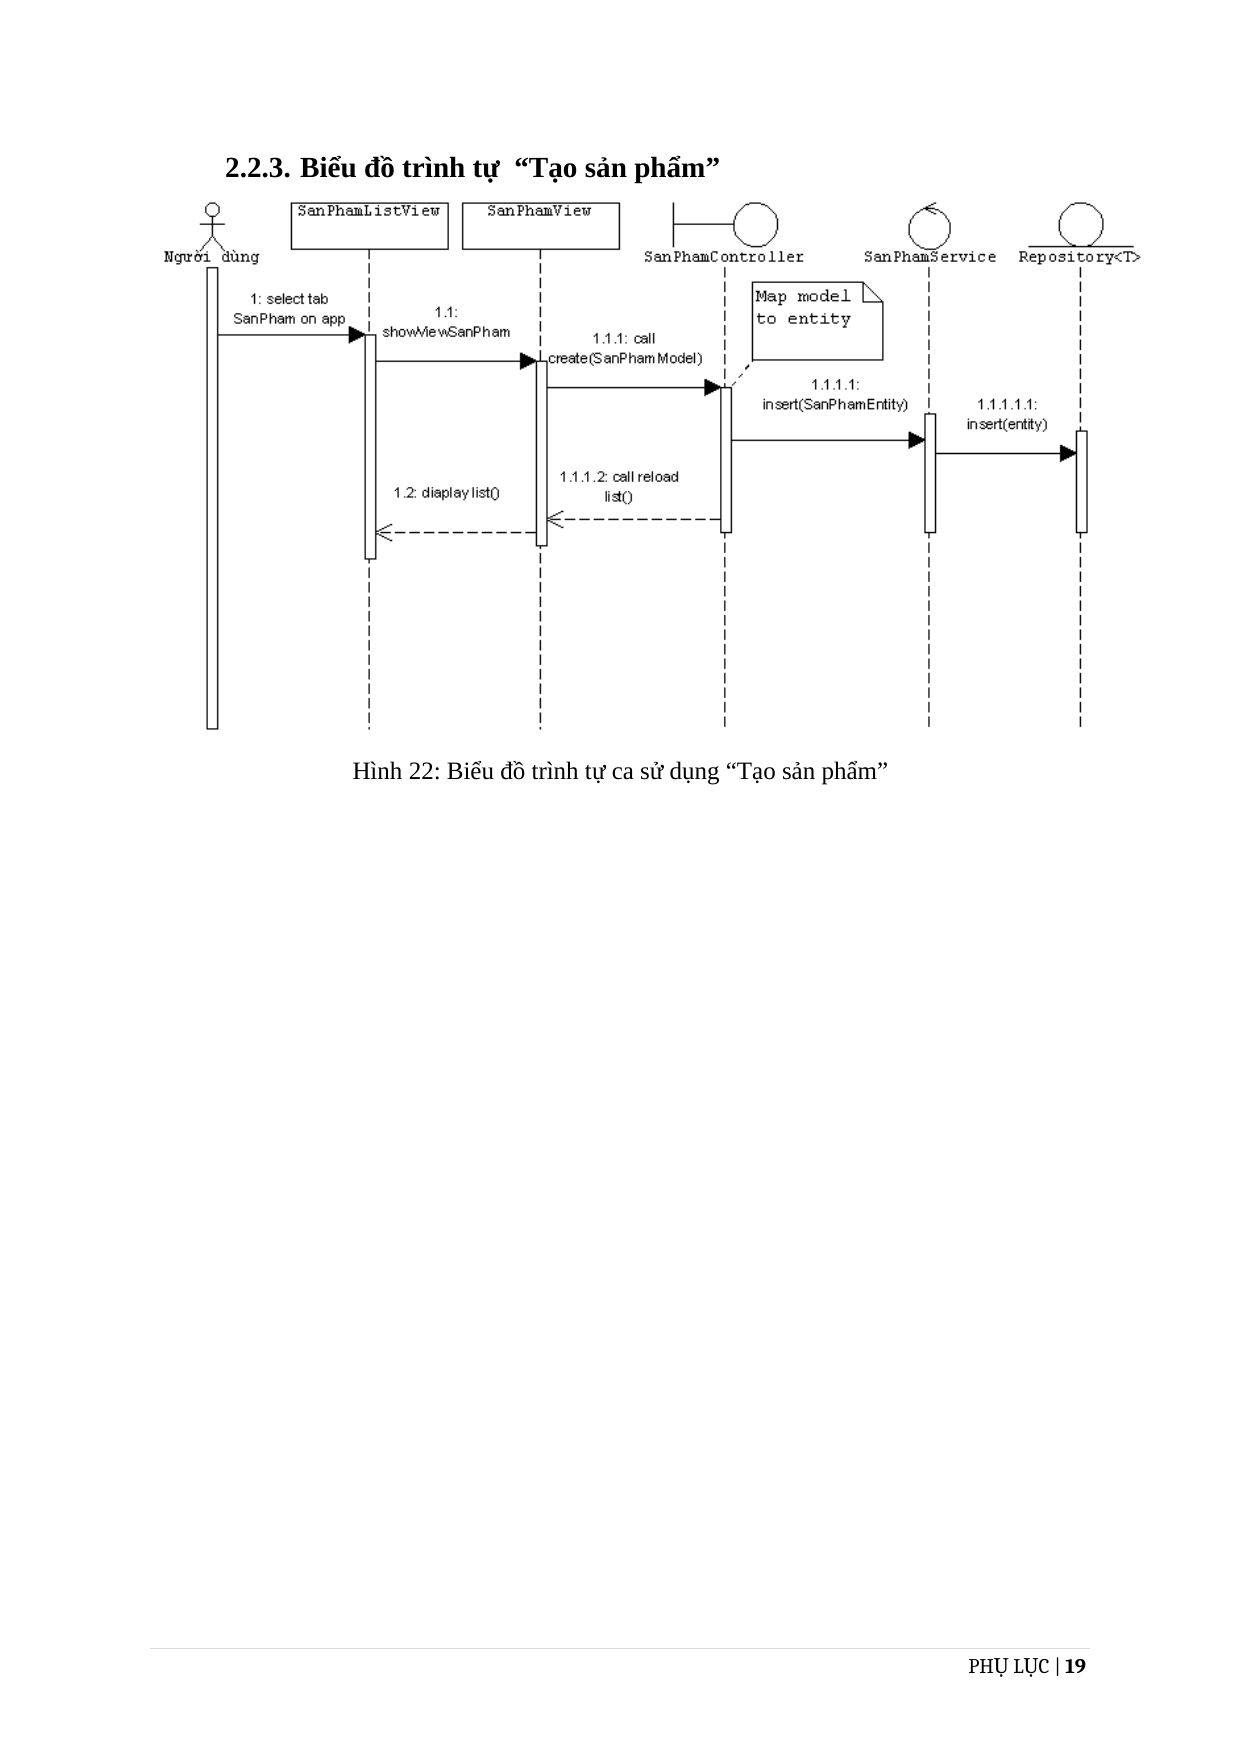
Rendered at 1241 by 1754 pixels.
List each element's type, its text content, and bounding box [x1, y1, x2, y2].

picture [150, 200, 1155, 735]
list Biểu đồ trình tự “Tạo sản phẩm” [225, 150, 1090, 183]
text Hình 22: Biểu đồ trình tự ca sử dụng “Tạo sản phẩm” [150, 756, 1090, 784]
